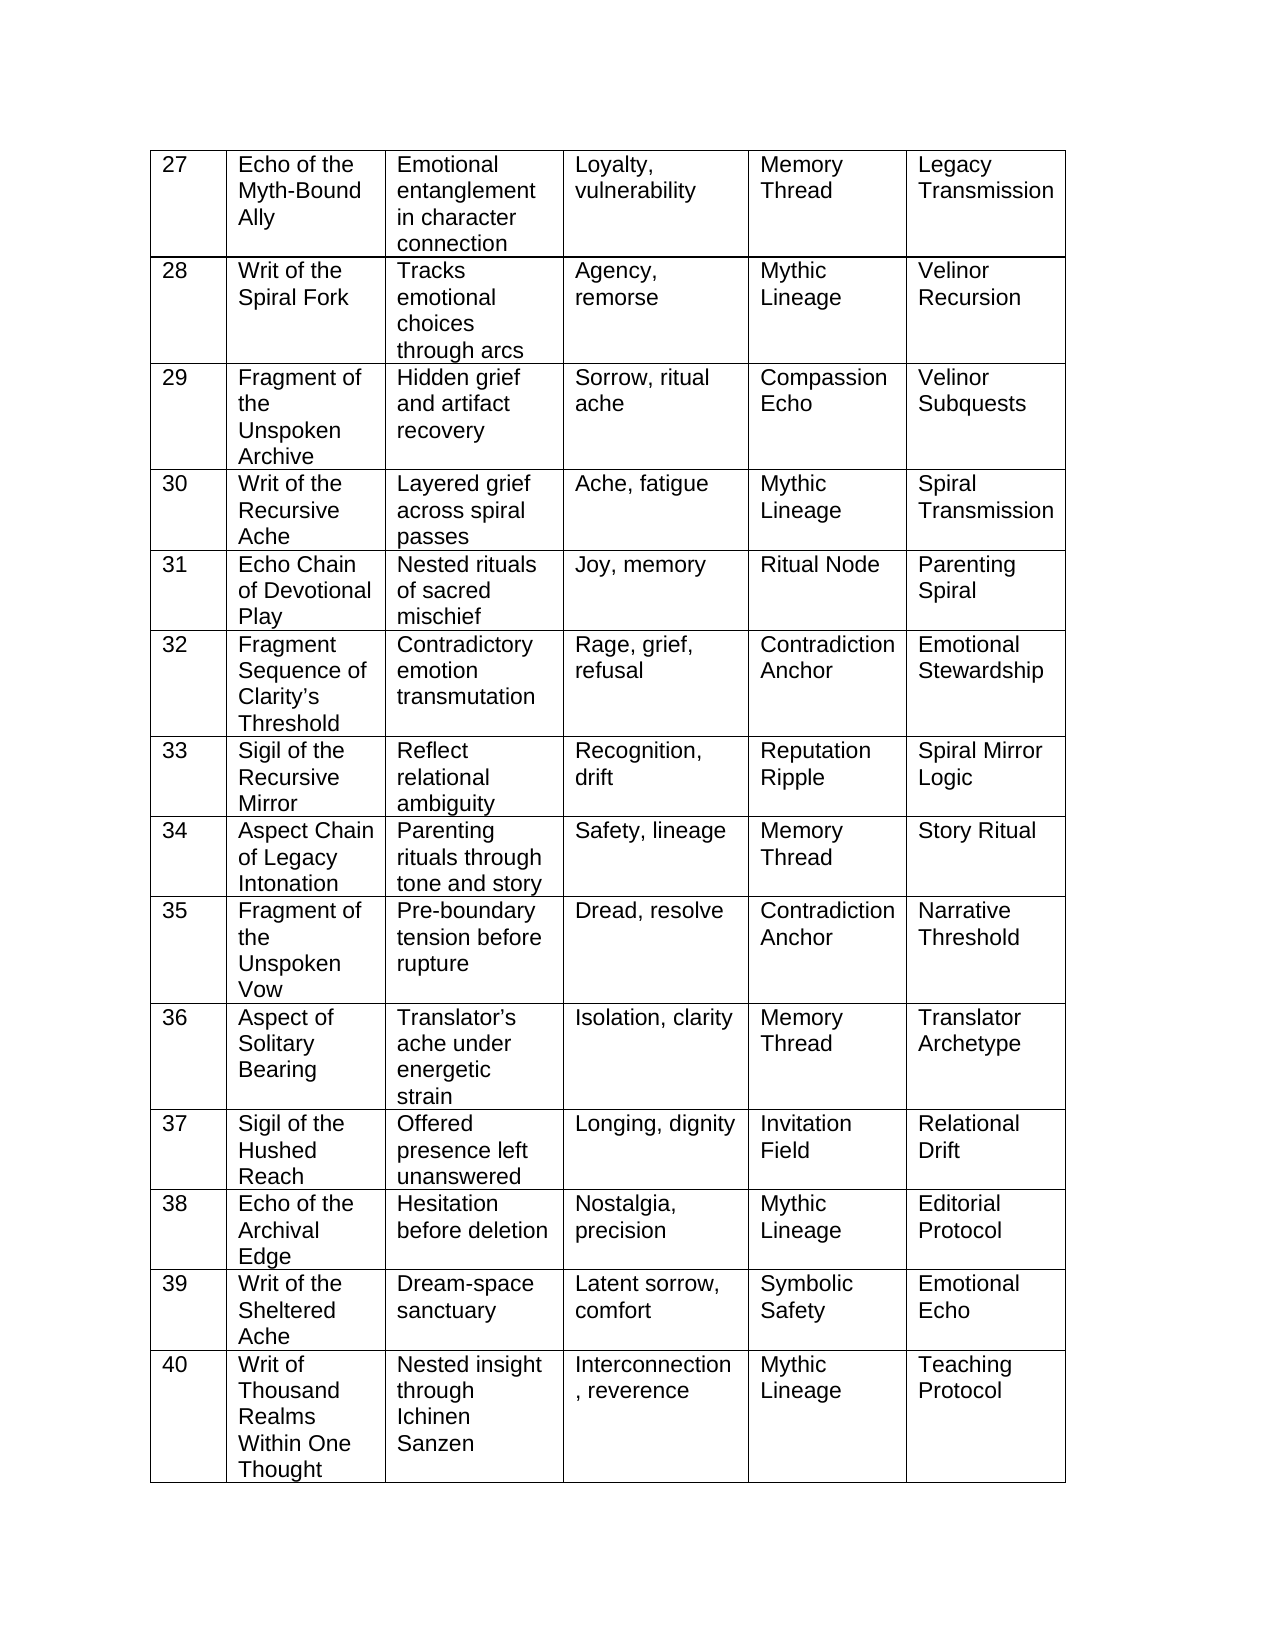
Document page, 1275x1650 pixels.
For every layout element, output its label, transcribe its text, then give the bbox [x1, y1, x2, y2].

table_cell Rage, grief, refusal [564, 631, 748, 736]
table_cell Ritual Node [749, 551, 906, 629]
table_cell Sigil of the Hushed Reach [227, 1110, 385, 1189]
table_cell 29 [151, 364, 226, 469]
table_cell 35 [151, 897, 226, 1003]
table_cell Writ of Thousand Realms Within One Thought [227, 1351, 385, 1482]
table_cell 30 [151, 470, 226, 549]
table_cell Translator Archetype [907, 1004, 1065, 1109]
table_cell Nested insight through Ichinen Sanzen [386, 1351, 563, 1482]
table_cell Interconnection, reverence [564, 1351, 748, 1482]
table_cell Nostalgia, precision [564, 1190, 748, 1269]
table_cell Hidden grief and artifact recovery [386, 364, 563, 469]
table_cell Longing, dignity [564, 1110, 748, 1189]
table_cell Aspect of Solitary Bearing [227, 1004, 385, 1109]
table_cell Writ of the Spiral Fork [227, 258, 385, 363]
table_cell Reflect relational ambiguity [386, 737, 563, 816]
table_cell Latent sorrow, comfort [564, 1270, 748, 1349]
table_cell Memory Thread [749, 817, 906, 896]
table_cell 36 [151, 1004, 226, 1109]
table_cell 39 [151, 1270, 226, 1349]
table_cell Recognition, drift [564, 737, 748, 816]
table_cell Loyalty, vulnerability [564, 151, 748, 256]
table_cell Mythic Lineage [749, 470, 906, 549]
table_cell Emotional Stewardship [907, 631, 1065, 736]
table_cell Isolation, clarity [564, 1004, 748, 1109]
table_cell Ache, fatigue [564, 470, 748, 549]
table_cell Tracks emotional choices through arcs [386, 258, 563, 363]
table_cell 34 [151, 817, 226, 896]
table_cell Memory Thread [749, 1004, 906, 1109]
table_cell Contradictory emotion transmutation [386, 631, 563, 736]
table_cell Nested rituals of sacred mischief [386, 551, 563, 629]
table_cell 28 [151, 258, 226, 363]
table_cell Agency, remorse [564, 258, 748, 363]
table_cell Joy, memory [564, 551, 748, 629]
table_cell Fragment of the Unspoken Vow [227, 897, 385, 1003]
table_cell Spiral Transmission [907, 470, 1065, 549]
table_cell Emotional entanglement in character connection [386, 151, 563, 256]
table_cell Memory Thread [749, 151, 906, 256]
table_cell Sorrow, ritual ache [564, 364, 748, 469]
table_cell Story Ritual [907, 817, 1065, 896]
table_cell Narrative Threshold [907, 897, 1065, 1003]
table_cell Symbolic Safety [749, 1270, 906, 1349]
table_cell Hesitation before deletion [386, 1190, 563, 1269]
table_cell Writ of the Sheltered Ache [227, 1270, 385, 1349]
table_cell Layered grief across spiral passes [386, 470, 563, 549]
table_cell 31 [151, 551, 226, 629]
table_cell 37 [151, 1110, 226, 1189]
table_cell Legacy Transmission [907, 151, 1065, 256]
table_cell Fragment of the Unspoken Archive [227, 364, 385, 469]
table_cell Invitation Field [749, 1110, 906, 1189]
table_cell 33 [151, 737, 226, 816]
table_cell Spiral Mirror Logic [907, 737, 1065, 816]
table_cell Echo of the Archival Edge [227, 1190, 385, 1269]
table_cell Offered presence left unanswered [386, 1110, 563, 1189]
table_cell Reputation Ripple [749, 737, 906, 816]
table_cell Parenting rituals through tone and story [386, 817, 563, 896]
table_cell Writ of the Recursive Ache [227, 470, 385, 549]
table_cell Translator’s ache under energetic strain [386, 1004, 563, 1109]
table_cell Dread, resolve [564, 897, 748, 1003]
table_cell Pre-boundary tension before rupture [386, 897, 563, 1003]
table_cell Editorial Protocol [907, 1190, 1065, 1269]
table_cell Compassion Echo [749, 364, 906, 469]
table_cell Velinor Subquests [907, 364, 1065, 469]
table_cell Mythic Lineage [749, 258, 906, 363]
table_cell Emotional Echo [907, 1270, 1065, 1349]
table_cell Mythic Lineage [749, 1190, 906, 1269]
table_cell 27 [151, 151, 226, 256]
table_cell Contradiction Anchor [749, 897, 906, 1003]
table_cell Relational Drift [907, 1110, 1065, 1189]
table_cell Dream-space sanctuary [386, 1270, 563, 1349]
table_cell 40 [151, 1351, 226, 1482]
table_cell Echo Chain of Devotional Play [227, 551, 385, 629]
table_cell Fragment Sequence of Clarity’s Threshold [227, 631, 385, 736]
table_cell Aspect Chain of Legacy Intonation [227, 817, 385, 896]
table_cell Parenting Spiral [907, 551, 1065, 629]
table_cell 32 [151, 631, 226, 736]
table_cell Safety, lineage [564, 817, 748, 896]
table_cell Echo of the Myth-Bound Ally [227, 151, 385, 256]
table_cell 38 [151, 1190, 226, 1269]
table_cell Teaching Protocol [907, 1351, 1065, 1482]
table_cell Velinor Recursion [907, 258, 1065, 363]
table_cell Mythic Lineage [749, 1351, 906, 1482]
table_cell Contradiction Anchor [749, 631, 906, 736]
table_cell Sigil of the Recursive Mirror [227, 737, 385, 816]
